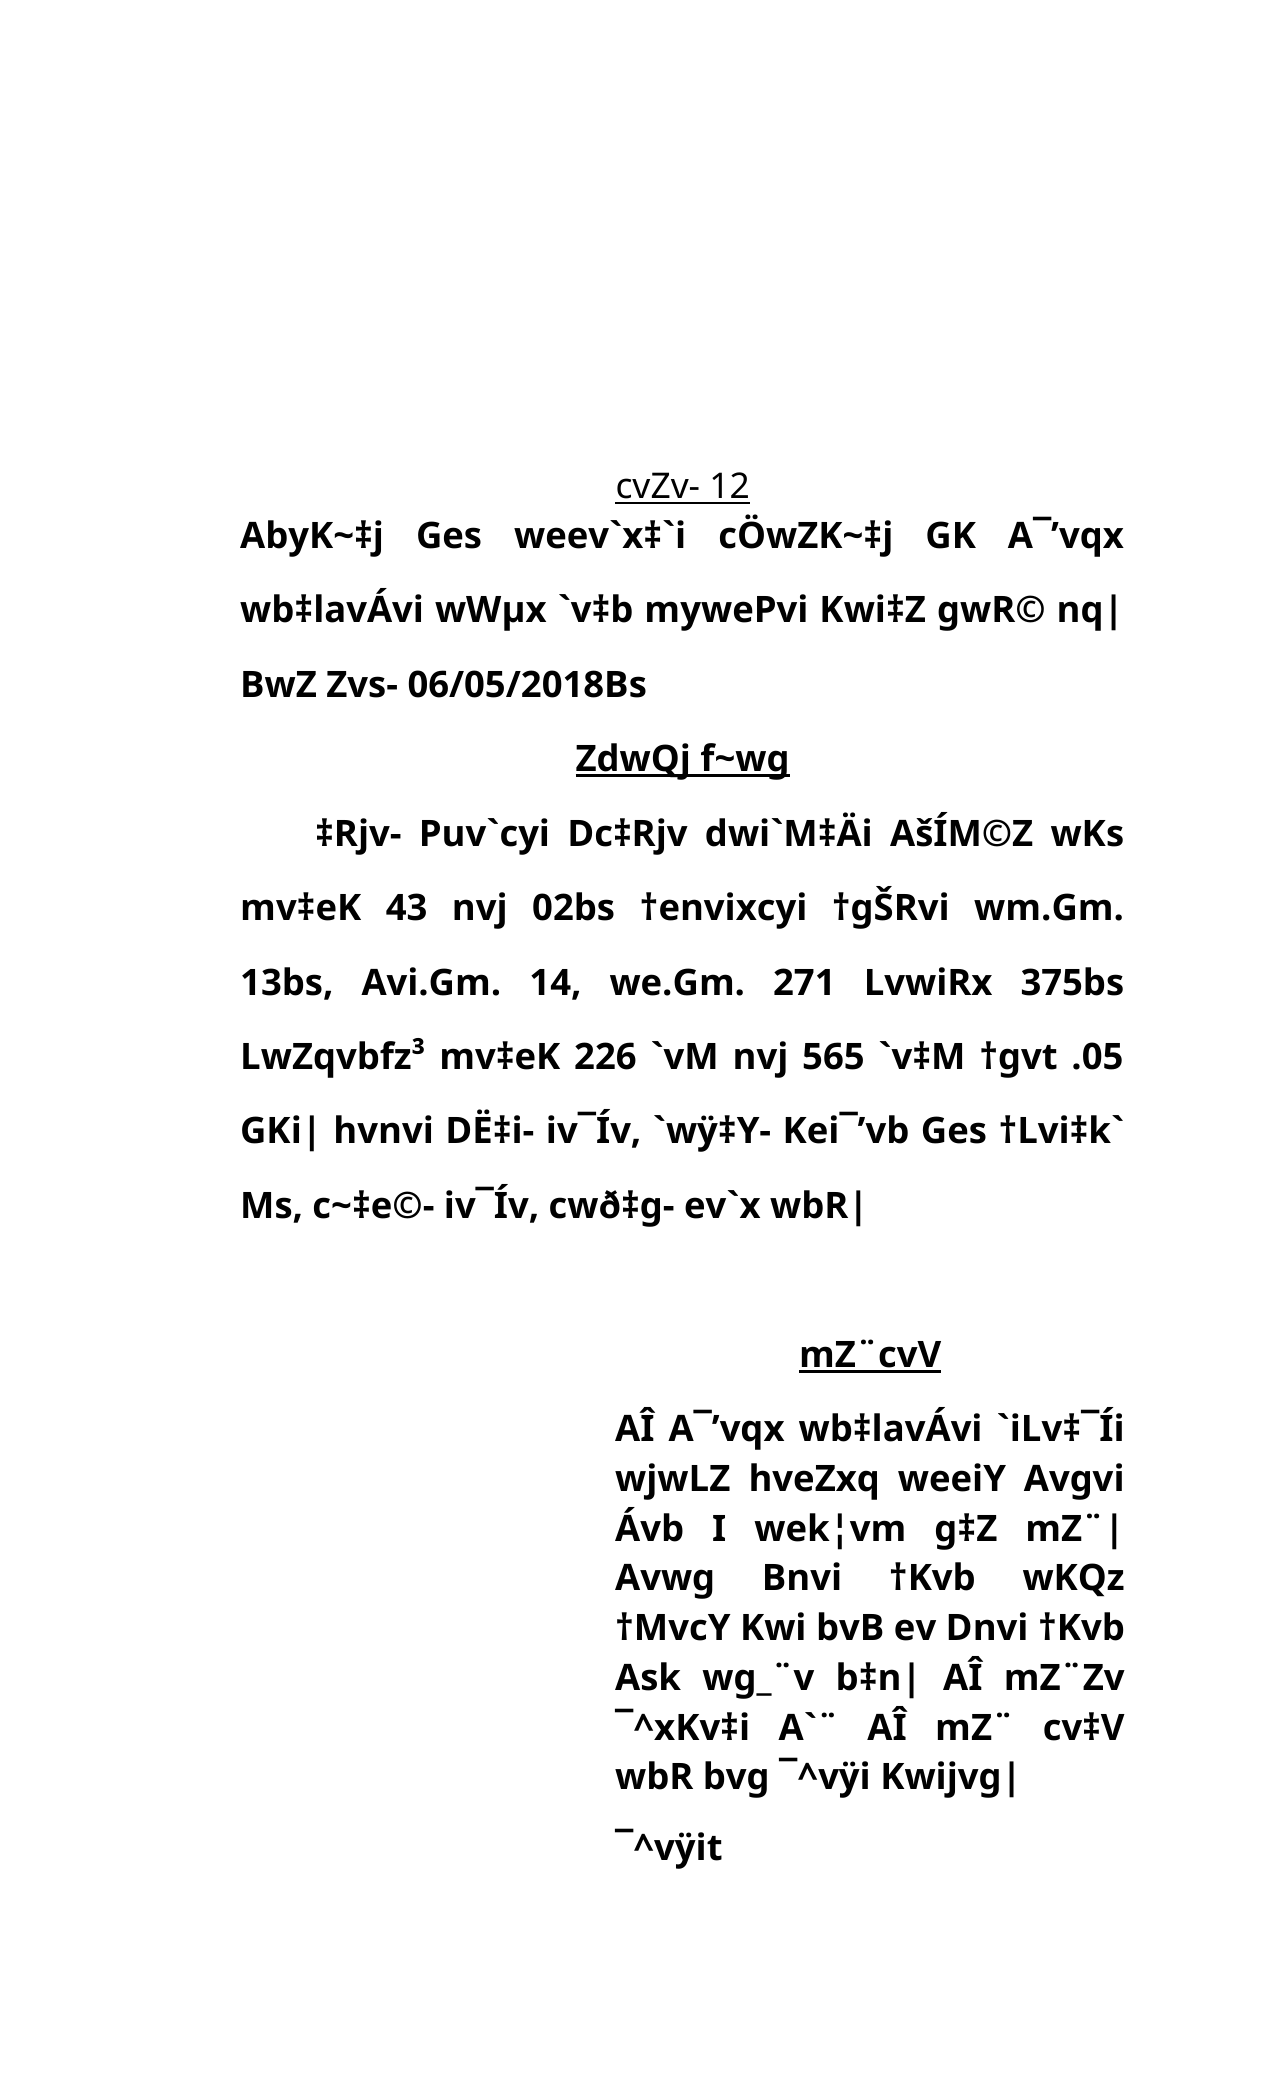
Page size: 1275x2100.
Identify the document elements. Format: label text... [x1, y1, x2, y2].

text mZ¨cvV [615, 1328, 1125, 1378]
text ZdwQj f~wg [240, 732, 1125, 782]
text AÎ A¯’vqx wb‡lavÁvi `iLv‡¯Íi wjwLZ hveZxq weeiY Avgvi Ávb I wek¦vm g‡Z mZ¨| Avwg Bnvi †Kvb wKQz †MvcY Kwi bvB ev Dnvi †Kvb Ask wg_¨v b‡n| AÎ mZ¨Zv ¯^xKv‡i A`¨ AÎ mZ¨ cv‡V wbR bvg ¯^vÿi Kwijvg| [615, 1403, 1125, 1800]
text ¯^vÿit [615, 1821, 1125, 1871]
text ‡Rjv- Puv`cyi Dc‡Rjv dwi`M‡Äi AšÍM©Z wKs mv‡eK 43 nvj 02bs †envixcyi †gŠRvi wm.Gm. 13bs, Avi.Gm. 14, we.Gm. 271 LvwiRx 375bs LwZqvbfz³ mv‡eK 226 `vM nvj 565 `v‡M †gvt .05 GKi| hvnvi DË‡i- iv¯Ív, `wÿ‡Y- Kei¯’vb Ges †Lvi‡k` Ms, c~‡e©- iv¯Ív, cwð‡g- ev`x wbR| [240, 807, 1125, 1229]
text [240, 509, 1125, 708]
